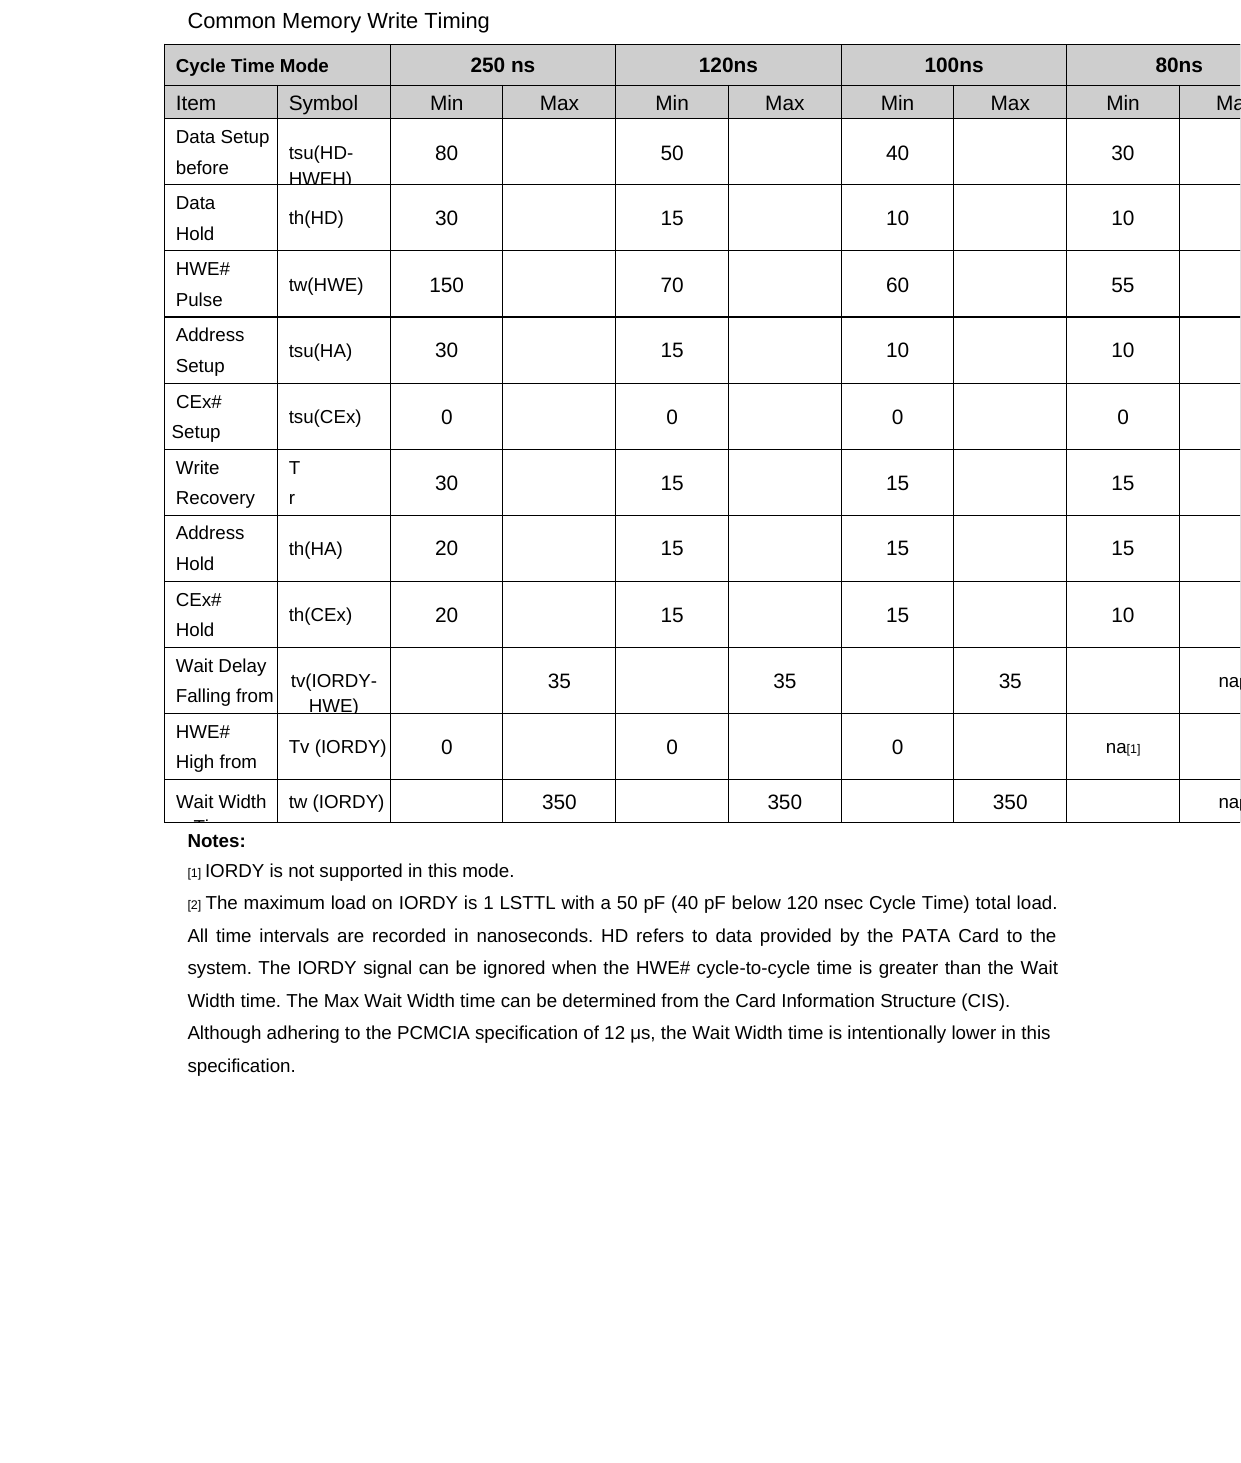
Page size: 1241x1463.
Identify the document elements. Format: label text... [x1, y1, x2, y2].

table_cell 350 [954, 780, 1066, 822]
table_cell 15 [1067, 450, 1179, 514]
table_cell th(CEx) [278, 582, 390, 647]
table_cell 10 [842, 318, 953, 382]
table_cell [954, 582, 1066, 647]
table_cell [503, 119, 615, 184]
table_cell 15 [616, 450, 728, 514]
table_cell 10 [842, 185, 953, 250]
table_cell na[1] [1180, 648, 1240, 712]
table_cell [1180, 318, 1240, 382]
table_cell [391, 780, 502, 822]
table_cell 30 [391, 450, 502, 514]
table_cell 30 [1067, 119, 1179, 184]
table_cell tv(IORDY-HWE) [278, 648, 390, 712]
table_cell 15 [842, 582, 953, 647]
table_cell 0 [391, 384, 502, 449]
table_cell [954, 318, 1066, 382]
table_cell Address Setup Time [165, 318, 277, 382]
table_cell 30 [391, 185, 502, 250]
table_header 100ns [842, 45, 1066, 85]
table_cell 15 [842, 516, 953, 581]
table_cell [503, 582, 615, 647]
table_cell Address Hold Time [165, 516, 277, 581]
table_cell Item [165, 86, 277, 118]
table_cell [1067, 648, 1179, 712]
table_cell Min [616, 86, 728, 118]
table_cell 15 [616, 185, 728, 250]
table_cell [954, 516, 1066, 581]
table_cell 50 [616, 119, 728, 184]
table_cell HWE# High from Wait Release [165, 714, 277, 778]
table_cell tsu(HA) [278, 318, 390, 382]
table_cell [1180, 714, 1240, 778]
table_cell Wait Delay Falling from HWE# [165, 648, 277, 712]
table_cell 35 [729, 648, 841, 712]
table_cell 35 [503, 648, 615, 712]
table_cell 15 [842, 450, 953, 514]
table_cell 0 [842, 714, 953, 778]
table_header 250 ns [391, 45, 615, 85]
table_cell Min [1067, 86, 1179, 118]
table_cell [503, 450, 615, 514]
table_cell [503, 714, 615, 778]
table_cell [729, 384, 841, 449]
table_cell [1180, 450, 1240, 514]
table_cell Max [729, 86, 841, 118]
table_cell Max [503, 86, 615, 118]
table_cell [842, 648, 953, 712]
table_cell 60 [842, 251, 953, 316]
table_cell th(HA) [278, 516, 390, 581]
table_cell [954, 119, 1066, 184]
table_cell 20 [391, 516, 502, 581]
table_cell 30 [391, 318, 502, 382]
table_cell 0 [616, 714, 728, 778]
table_cell 150 [391, 251, 502, 316]
table_cell CEx# Setup before HWE# [165, 384, 277, 449]
table_cell 0 [391, 714, 502, 778]
table_cell [729, 185, 841, 250]
table_cell [954, 185, 1066, 250]
table_cell Min [391, 86, 502, 118]
table_cell 10 [1067, 185, 1179, 250]
table_cell [1180, 185, 1240, 250]
table_cell 10 [1067, 318, 1179, 382]
table_cell Write Recovery Time [165, 450, 277, 514]
table_cell Max [954, 86, 1066, 118]
table_cell [729, 582, 841, 647]
table_cell [391, 648, 502, 712]
table_cell tsu(HD-HWEH) [278, 119, 390, 184]
table_cell 35 [954, 648, 1066, 712]
table_cell [1180, 516, 1240, 581]
table_header 80ns [1067, 45, 1240, 85]
table_cell 55 [1067, 251, 1179, 316]
table_cell 15 [616, 516, 728, 581]
table_cell [729, 119, 841, 184]
table_cell 0 [1067, 384, 1179, 449]
table_cell [1180, 119, 1240, 184]
table_cell [729, 714, 841, 778]
table_cell [954, 714, 1066, 778]
table_cell HWE# Pulse Width [165, 251, 277, 316]
table_header 120ns [616, 45, 841, 85]
table_cell [729, 251, 841, 316]
table_cell CEx# Hold following HWE# [165, 582, 277, 647]
table_cell [1067, 780, 1179, 822]
table_cell [503, 516, 615, 581]
table_cell 20 [391, 582, 502, 647]
table_cell 40 [842, 119, 953, 184]
table_cell 0 [616, 384, 728, 449]
table_cell [616, 648, 728, 712]
text Common Memory Write Timing [187, 5, 1240, 35]
table_cell na[1] [1067, 714, 1179, 778]
table_cell Min [842, 86, 953, 118]
table_cell tw (IORDY) [278, 780, 390, 822]
table_cell Max [1180, 86, 1240, 118]
table_cell tsu(CEx) [278, 384, 390, 449]
table_cell [1180, 582, 1240, 647]
table_header Cycle Time Mode [165, 45, 390, 85]
table_cell [729, 318, 841, 382]
table_cell Wait Width Time[2] [165, 780, 277, 822]
table_cell [954, 251, 1066, 316]
table_cell 0 [842, 384, 953, 449]
table_cell 70 [616, 251, 728, 316]
text [2] The maximum load on IORDY is 1 LSTTL with a 50 pF (40 pF below 120 nsec Cycle Time) total load. All time intervals are recorded in nanoseconds. HD refers to data provided by the PATA Card to the system. The IORDY signal can be ignored when the HWE# cycle-to-cycle time is greater than the Wait Width time. The Max Wait Width time can be determined from the Card Information Structure (CIS). [187, 884, 1058, 1014]
text Notes: [1] IORDY is not supported in this mode. [187, 823, 520, 884]
table_cell [729, 516, 841, 581]
table_cell Data Setup before HWE# [165, 119, 277, 184]
table_cell [954, 450, 1066, 514]
table_cell [503, 318, 615, 382]
table_cell [503, 251, 615, 316]
table_cell th(HD) [278, 185, 390, 250]
table_cell [503, 185, 615, 250]
table_cell [616, 780, 728, 822]
table_cell 80 [391, 119, 502, 184]
table_cell Trec (HWE) [278, 450, 390, 514]
table_cell Tv (IORDY) [278, 714, 390, 778]
text Although adhering to the PCMCIA specification of 12 μs, the Wait Width time is intentionally lower in this specification. [187, 1014, 1060, 1079]
table_cell Symbol [278, 86, 390, 118]
table_cell Data Hold following HWE# [165, 185, 277, 250]
table_cell [729, 450, 841, 514]
table_cell [1180, 384, 1240, 449]
table_cell 15 [1067, 516, 1179, 581]
table_cell 350 [503, 780, 615, 822]
table_cell [842, 780, 953, 822]
table_cell [1180, 251, 1240, 316]
table_cell 10 [1067, 582, 1179, 647]
table_cell [503, 384, 615, 449]
table_cell na[1] [1180, 780, 1240, 822]
table_cell tw(HWE) [278, 251, 390, 316]
table_cell 15 [616, 582, 728, 647]
table_cell 15 [616, 318, 728, 382]
table_cell [954, 384, 1066, 449]
table_cell 350 [729, 780, 841, 822]
